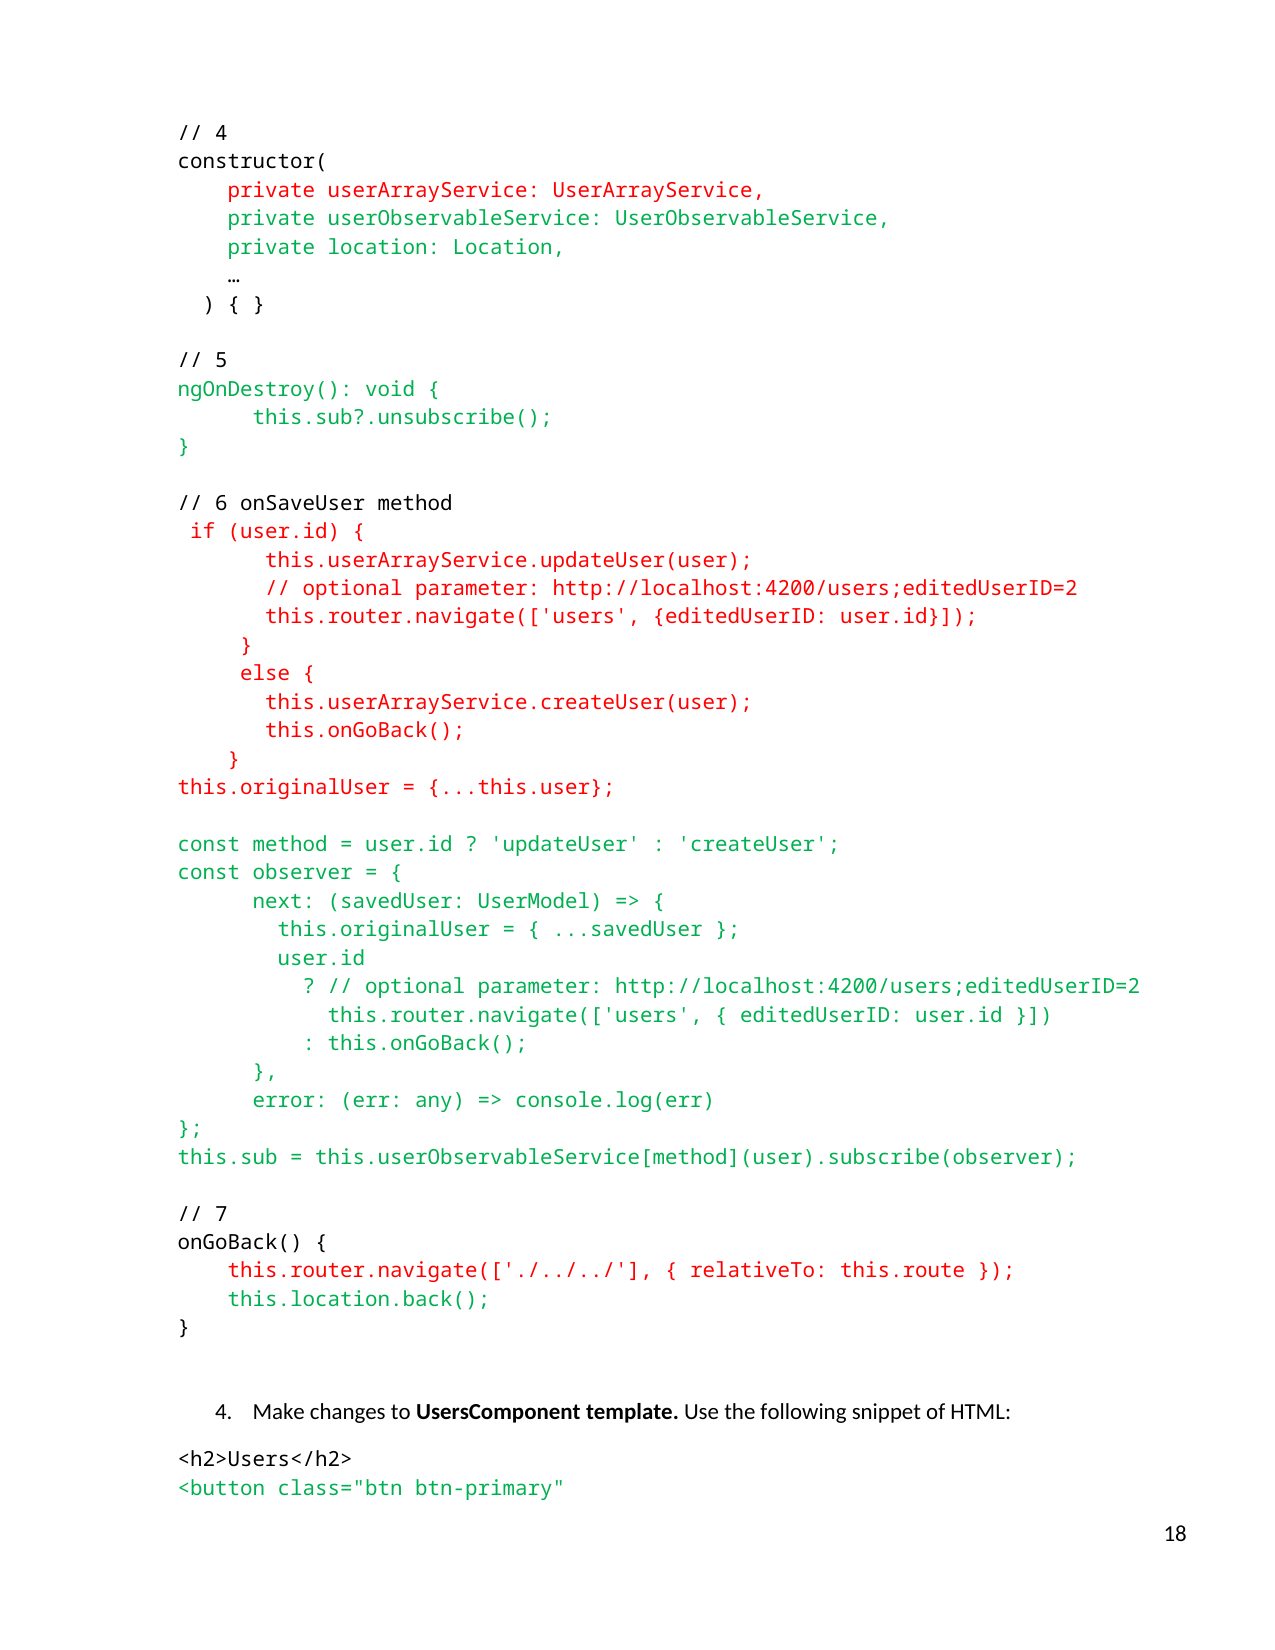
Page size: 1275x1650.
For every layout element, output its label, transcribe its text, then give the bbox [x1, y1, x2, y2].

text } [177, 744, 1186, 772]
text : this.onGoBack(); [177, 1028, 1186, 1057]
text this.sub?.unsubscribe(); [177, 402, 1186, 431]
text const method = user.id ? 'updateUser' : 'createUser'; [177, 829, 1186, 857]
text ) { } [177, 289, 1186, 317]
text user.id [177, 943, 1186, 971]
list Make changes to UsersComponent template. Use the following snippet of HTML: [215, 1397, 1186, 1425]
text ? // optional parameter: http://localhost:4200/users;editedUserID=2 [177, 971, 1186, 1000]
text … [177, 260, 1186, 289]
text this.router.navigate(['users', {editedUserID: user.id}]); [177, 602, 1186, 630]
text private location: Location, [177, 232, 1186, 260]
text this.onGoBack(); [177, 715, 1186, 744]
text // 7 [177, 1199, 1186, 1227]
text <h2>Users</h2> [177, 1444, 1186, 1473]
text this.originalUser = {...this.user}; [177, 772, 1186, 801]
text if (user.id) { [177, 516, 1186, 545]
text ngOnDestroy(): void { [177, 374, 1186, 402]
text } [177, 630, 1186, 658]
text <button class="btn btn-primary" [177, 1473, 1186, 1501]
text onGoBack() { [177, 1227, 1186, 1256]
text this.location.back(); [177, 1284, 1186, 1312]
text }, [177, 1057, 1186, 1085]
text this.userArrayService.createUser(user); [177, 687, 1186, 715]
text constructor( [177, 147, 1186, 175]
text else { [177, 658, 1186, 687]
text error: (err: any) => console.log(err) [177, 1085, 1186, 1113]
text const observer = { [177, 857, 1186, 886]
text // 5 [177, 346, 1186, 374]
text this.router.navigate(['users', { editedUserID: user.id }]) [177, 1000, 1186, 1028]
text }; [177, 1113, 1186, 1142]
text // 6 onSaveUser method [177, 488, 1186, 516]
text // optional parameter: http://localhost:4200/users;editedUserID=2 [177, 573, 1186, 602]
text } [177, 1312, 1186, 1341]
text private userObservableService: UserObservableService, [177, 203, 1186, 232]
text this.userArrayService.updateUser(user); [177, 545, 1186, 573]
text this.originalUser = { ...savedUser }; [177, 914, 1186, 943]
text this.sub = this.userObservableService[method](user).subscribe(observer); [177, 1142, 1186, 1170]
text } [177, 431, 1186, 459]
text // 4 [177, 118, 1186, 147]
text next: (savedUser: UserModel) => { [177, 886, 1186, 914]
text private userArrayService: UserArrayService, [177, 175, 1186, 203]
text this.router.navigate(['./../../'], { relativeTo: this.route }); [177, 1256, 1186, 1284]
